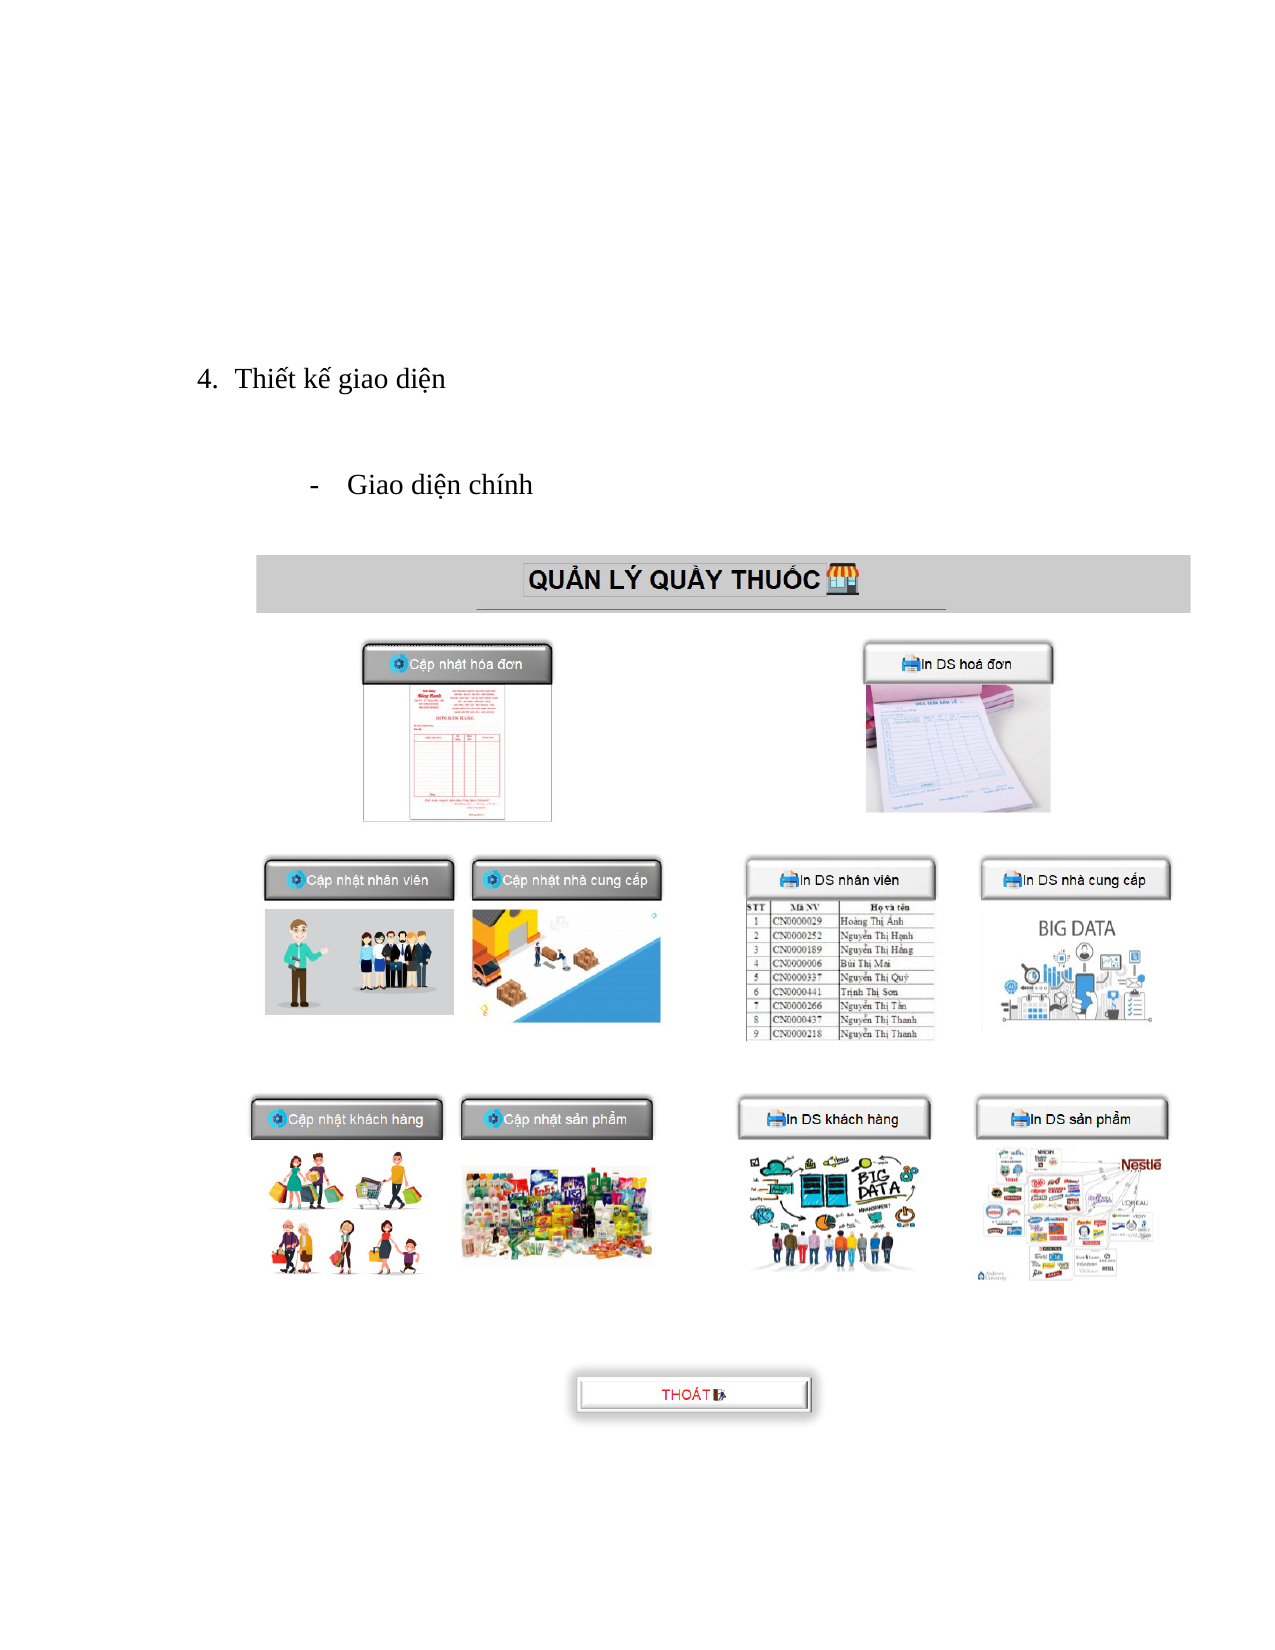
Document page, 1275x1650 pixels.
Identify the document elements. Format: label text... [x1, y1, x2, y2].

list Thiết kế giao diện [197, 361, 1191, 395]
list Giao diện chính [309, 467, 1191, 500]
picture [244, 1070, 1191, 1443]
picture [256, 555, 1191, 1052]
